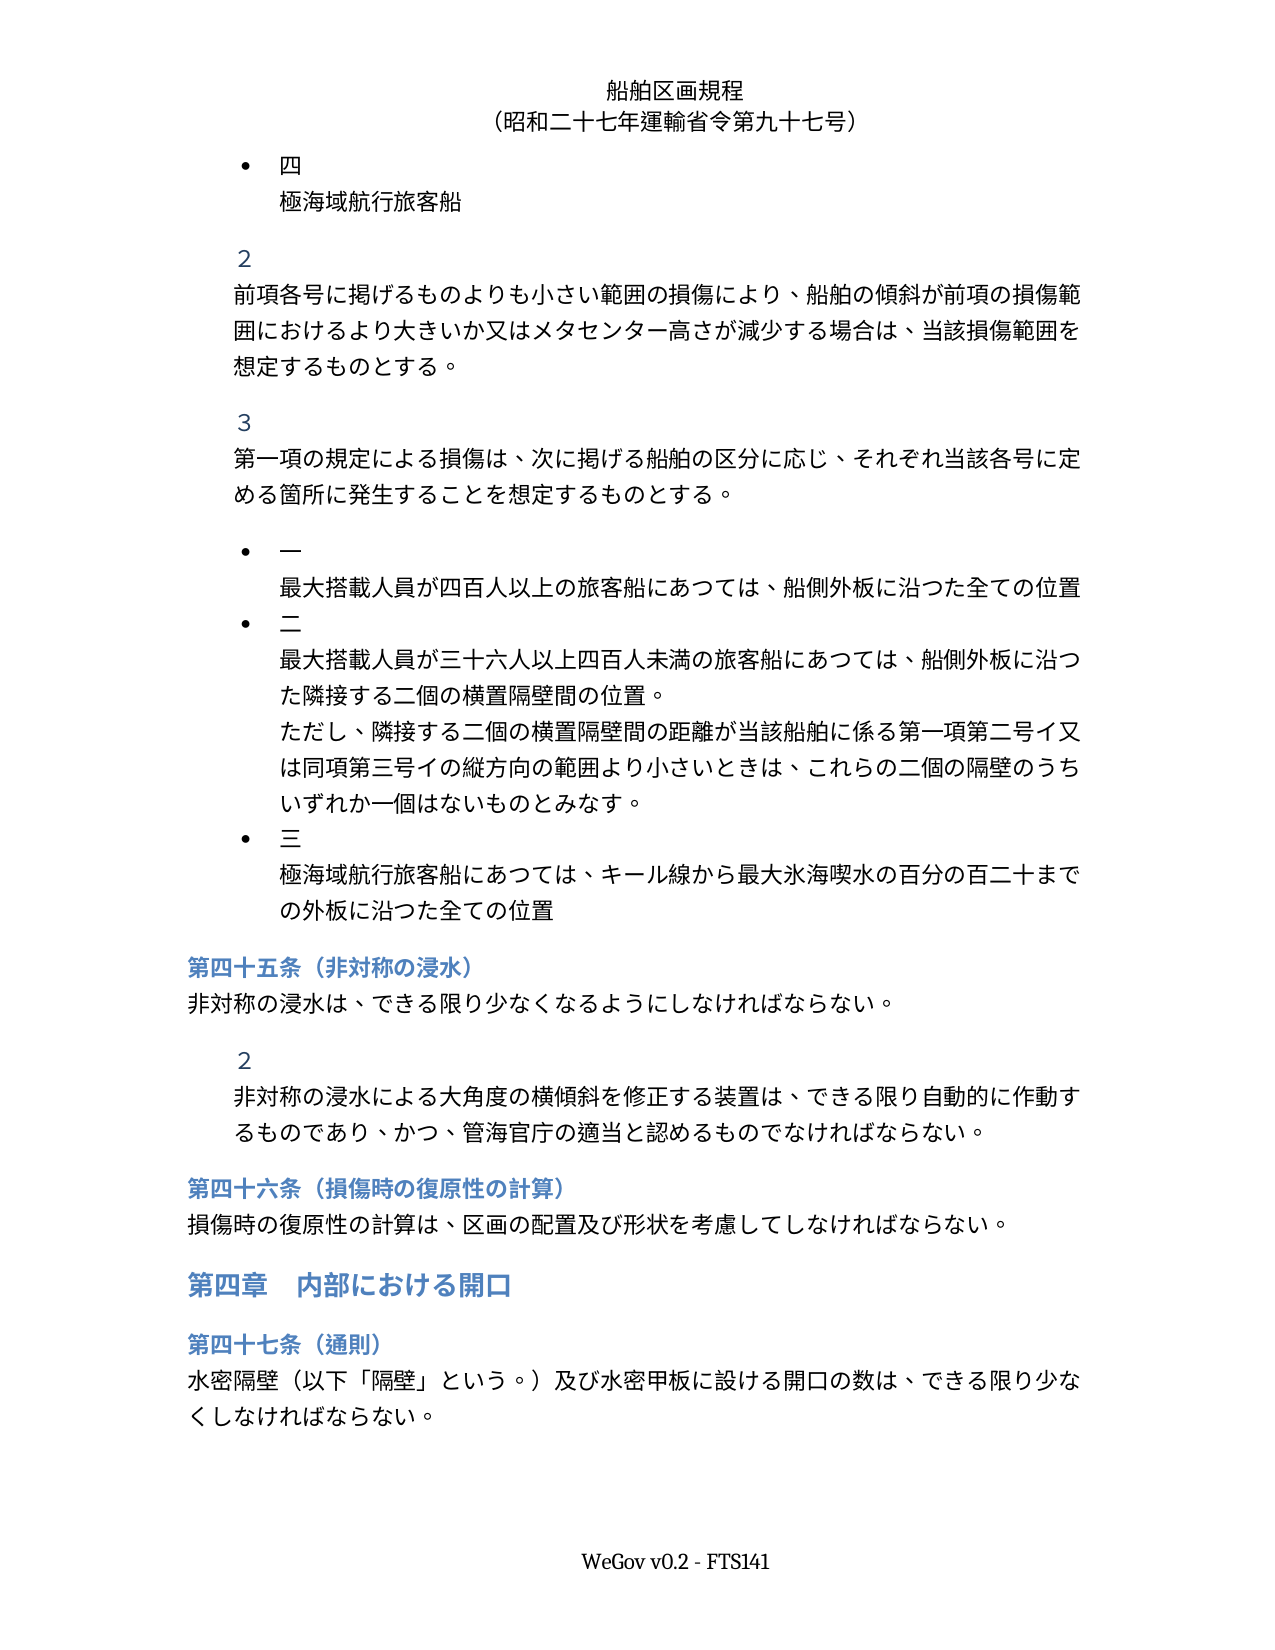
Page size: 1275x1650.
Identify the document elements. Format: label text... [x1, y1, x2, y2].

subtitle 第四章 内部における開口 [187, 1266, 1087, 1303]
list 三 極海域航行旅客船にあつては、キール線から最大氷海喫水の百分の百二十までの外板に沿つた全ての位置 [242, 823, 1087, 927]
subtitle 第四十七条（通則） [187, 1329, 1087, 1361]
subtitle ２ [233, 1045, 1087, 1076]
list 一 最大搭載人員が四百人以上の旅客船にあつては、船側外板に沿つた全ての位置 [242, 536, 1087, 603]
list 二 最大搭載人員が三十六人以上四百人未満の旅客船にあつては、船側外板に沿つた隣接する二個の横置隔壁間の位置。 ただし、隣接する二個の横置隔壁間の距離が当該船舶に係る第一項第二号イ又は同項第三号イの縦方向の範囲より小さいときは、これらの二個の隔壁のうちいずれか一個はないものとみなす。 [242, 608, 1087, 819]
text 水密隔壁（以下「隔壁」という。）及び水密甲板に設ける開口の数は、できる限り少なくしなければならない。 [187, 1365, 1087, 1432]
text 損傷時の復原性の計算は、区画の配置及び形状を考慮してしなければならない。 [187, 1209, 1087, 1241]
subtitle ２ [233, 243, 1087, 274]
subtitle 第四十五条（非対称の浸水） [187, 952, 1087, 983]
text 非対称の浸水による大角度の横傾斜を修正する装置は、できる限り自動的に作動するものであり、かつ、管海官庁の適当と認めるものでなければならない。 [233, 1081, 1087, 1148]
subtitle ３ [233, 407, 1087, 438]
text 第一項の規定による損傷は、次に掲げる船舶の区分に応じ、それぞれ当該各号に定める箇所に発生することを想定するものとする。 [233, 443, 1087, 510]
text 前項各号に掲げるものよりも小さい範囲の損傷により、船舶の傾斜が前項の損傷範囲におけるより大きいか又はメタセンター高さが減少する場合は、当該損傷範囲を想定するものとする。 [233, 279, 1087, 382]
text 非対称の浸水は、できる限り少なくなるようにしなければならない。 [187, 988, 1087, 1019]
list 四 極海域航行旅客船 [242, 150, 1087, 217]
subtitle 第四十六条（損傷時の復原性の計算） [187, 1173, 1087, 1205]
